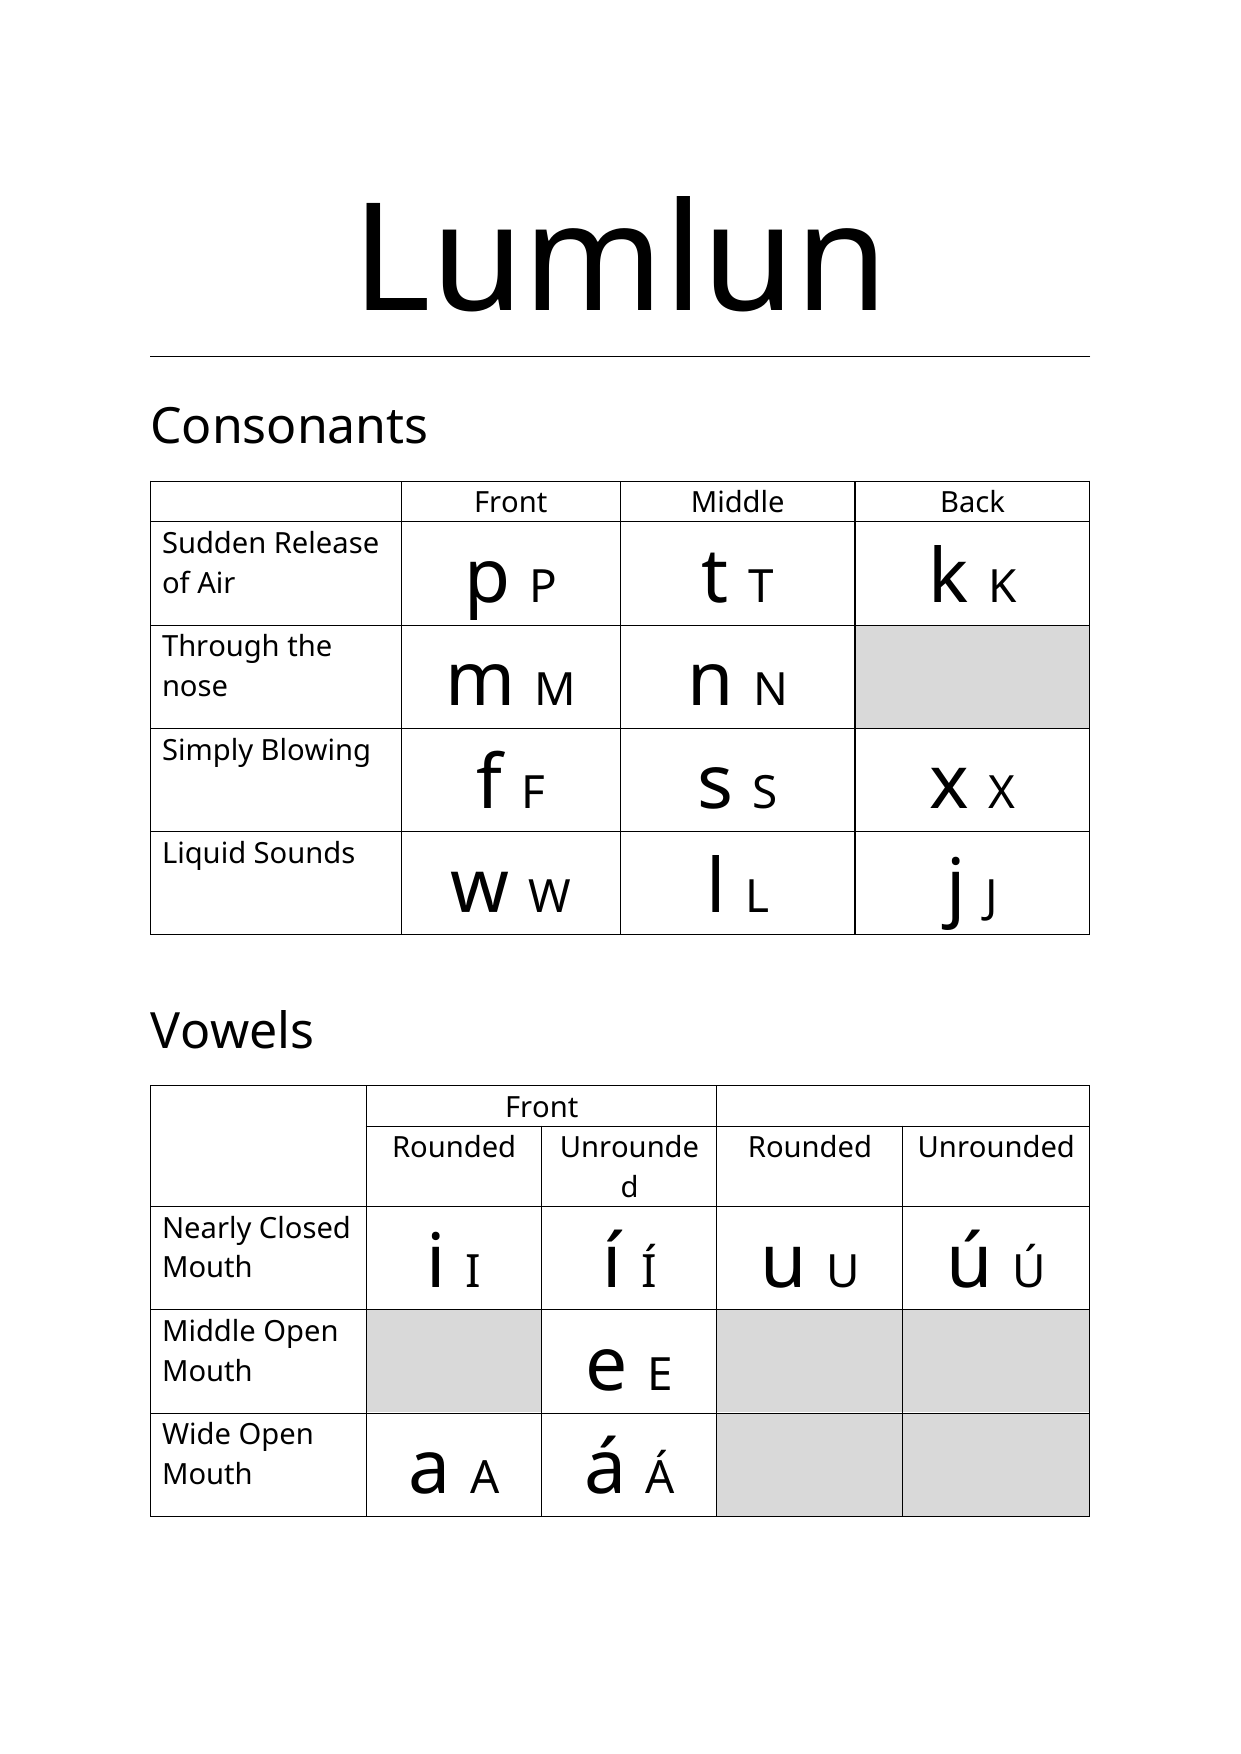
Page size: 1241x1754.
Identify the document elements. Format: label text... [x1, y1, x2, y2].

table_cell Sudden Release of Air [151, 522, 401, 624]
table_cell e E [542, 1310, 716, 1412]
table_header [717, 1086, 1089, 1126]
table_cell f F [402, 729, 620, 831]
table_cell j J [856, 832, 1089, 934]
table_cell [856, 626, 1089, 728]
table_cell n N [621, 626, 854, 728]
table_cell í Í [542, 1207, 716, 1309]
table_header Middle [621, 482, 854, 521]
table_header Front [367, 1086, 716, 1126]
table_cell u U [717, 1207, 902, 1309]
table_header Back [856, 482, 1089, 521]
table_cell [903, 1310, 1089, 1412]
table_cell Rounded [367, 1127, 541, 1206]
table_cell Unrounded [903, 1127, 1089, 1206]
table_cell ú Ú [903, 1207, 1089, 1309]
table_cell Rounded [717, 1127, 902, 1206]
table_cell Through the nose [151, 626, 401, 728]
table_header [151, 1086, 366, 1206]
table_cell Simply Blowing [151, 729, 401, 831]
table_cell w W [402, 832, 620, 934]
table_cell Wide Open Mouth [151, 1414, 366, 1516]
table_cell [903, 1414, 1089, 1516]
table_cell s S [621, 729, 854, 831]
table_header Front [402, 482, 620, 521]
table_cell l L [621, 832, 854, 934]
table_cell Middle Open Mouth [151, 1310, 366, 1412]
table_header [151, 482, 401, 521]
table_cell k K [856, 522, 1089, 624]
text Consonants [150, 390, 1090, 458]
table_cell a A [367, 1414, 541, 1516]
table_cell p P [402, 522, 620, 624]
table_cell t T [621, 522, 854, 624]
table_cell m M [402, 626, 620, 728]
table_cell x X [856, 729, 1089, 831]
table_cell i I [367, 1207, 541, 1309]
table_cell Nearly Closed Mouth [151, 1207, 366, 1309]
table_cell [717, 1310, 902, 1412]
table_cell [717, 1414, 902, 1516]
table_cell Liquid Sounds [151, 832, 401, 934]
table_cell Unrounded [542, 1127, 716, 1206]
table_cell [367, 1310, 541, 1412]
table_cell á Á [542, 1414, 716, 1516]
text Lumlun [150, 150, 1090, 356]
text Vowels [150, 995, 1090, 1063]
